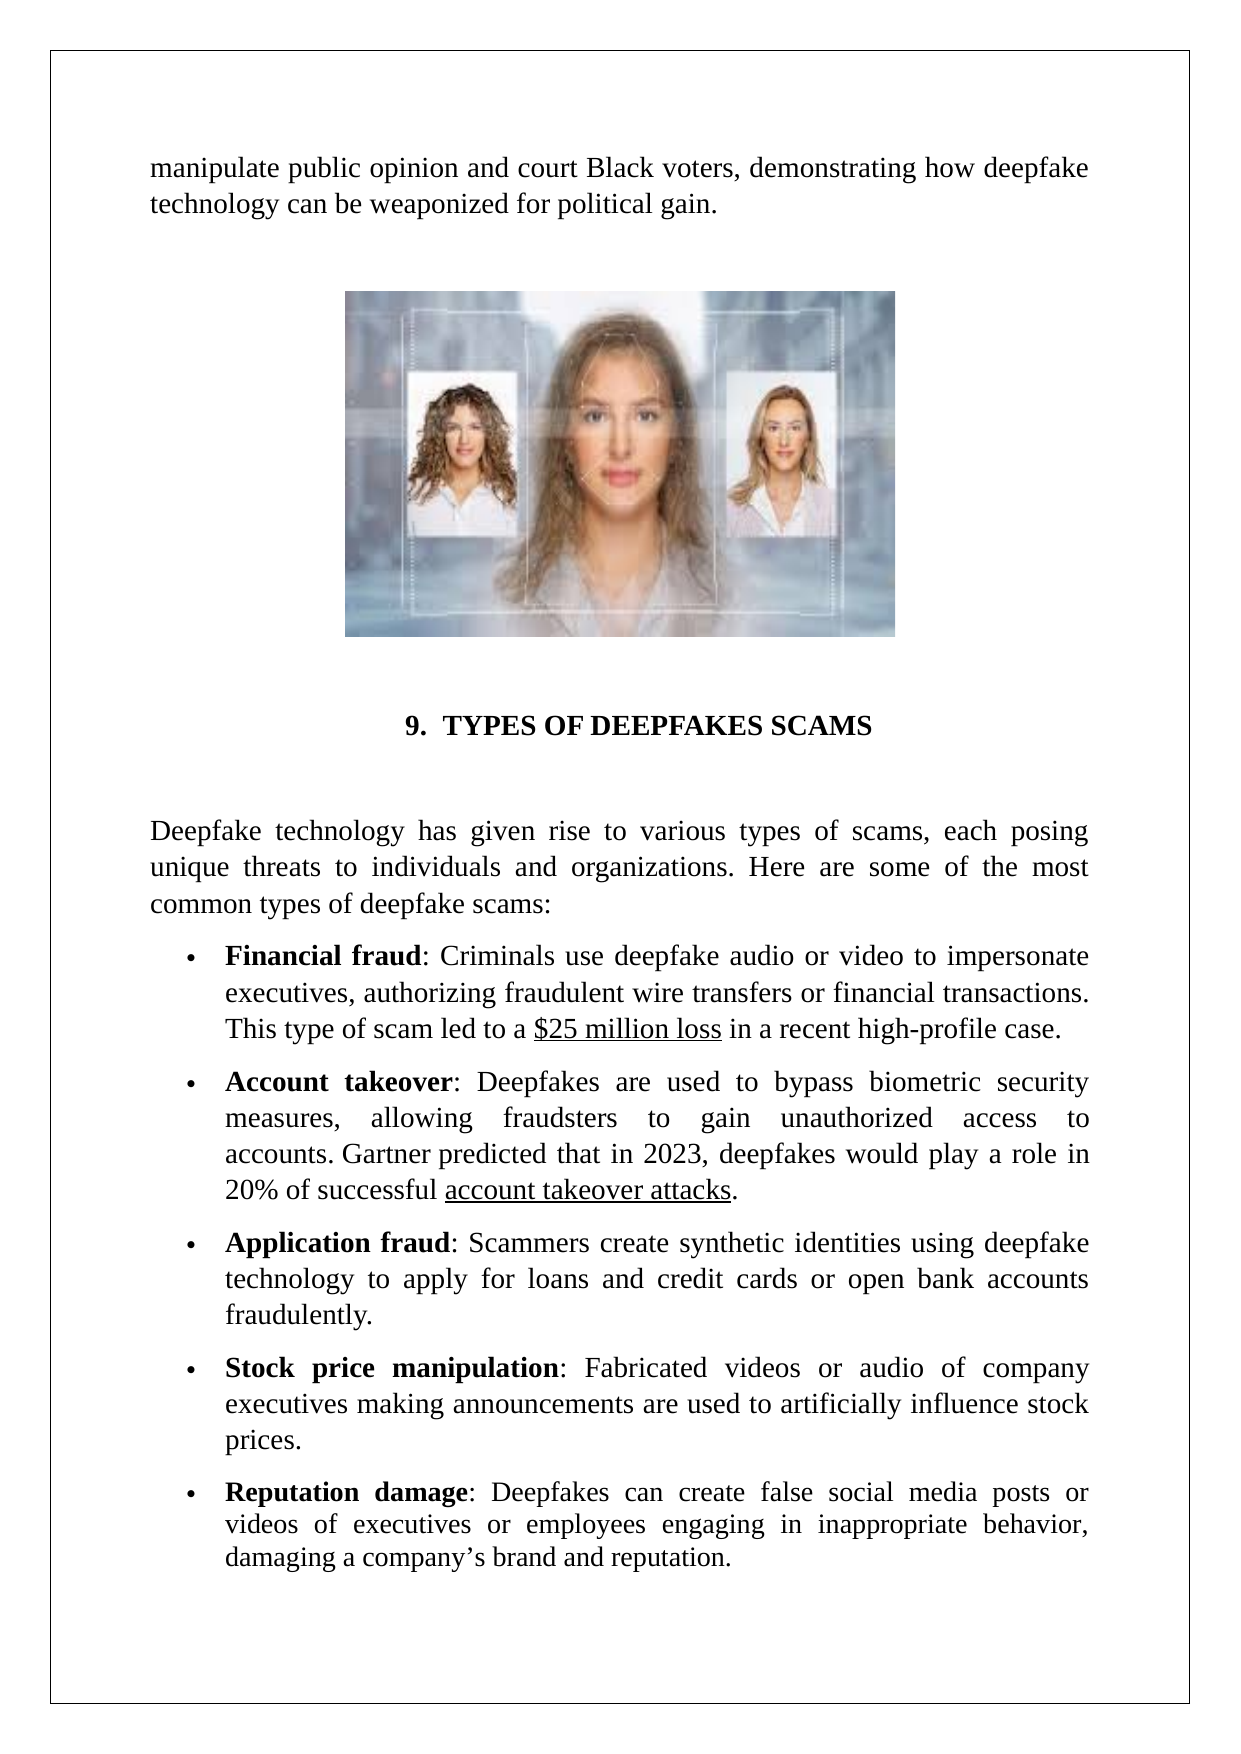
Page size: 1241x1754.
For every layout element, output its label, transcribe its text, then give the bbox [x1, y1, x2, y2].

list Account takeover: Deepfakes are used to bypass biometric security measures, allowing fraudsters to gain unauthorized access to accounts. Gartner predicted that in 2023, deepfakes would play a role in 20% of successful account takeover attacks. [187, 1064, 1090, 1206]
list Stock price manipulation: Fabricated videos or audio of company executives making announcements are used to artificially influence stock prices. [187, 1350, 1090, 1456]
list Reputation damage: Deepfakes can create false social media posts or videos of executives or employees engaging in inappropriate behavior, damaging a company’s brand and reputation. [187, 1475, 1090, 1572]
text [150, 150, 1090, 220]
list Financial fraud: Criminals use deepfake audio or video to impersonate executives, authorizing fraudulent wire transfers or financial transactions. This type of scam led to a $25 million loss in a recent high-profile case. [187, 938, 1090, 1044]
text Deepfake technology has given rise to various types of scams, each posing unique threats to individuals and organizations. Here are some of the most common types of deepfake scams: [150, 813, 1090, 919]
list TYPES OF DEEPFAKES SCAMS [187, 708, 1090, 741]
picture [345, 291, 896, 637]
list Application fraud: Scammers create synthetic identities using deepfake technology to apply for loans and credit cards or open bank accounts fraudulently. [187, 1225, 1090, 1331]
